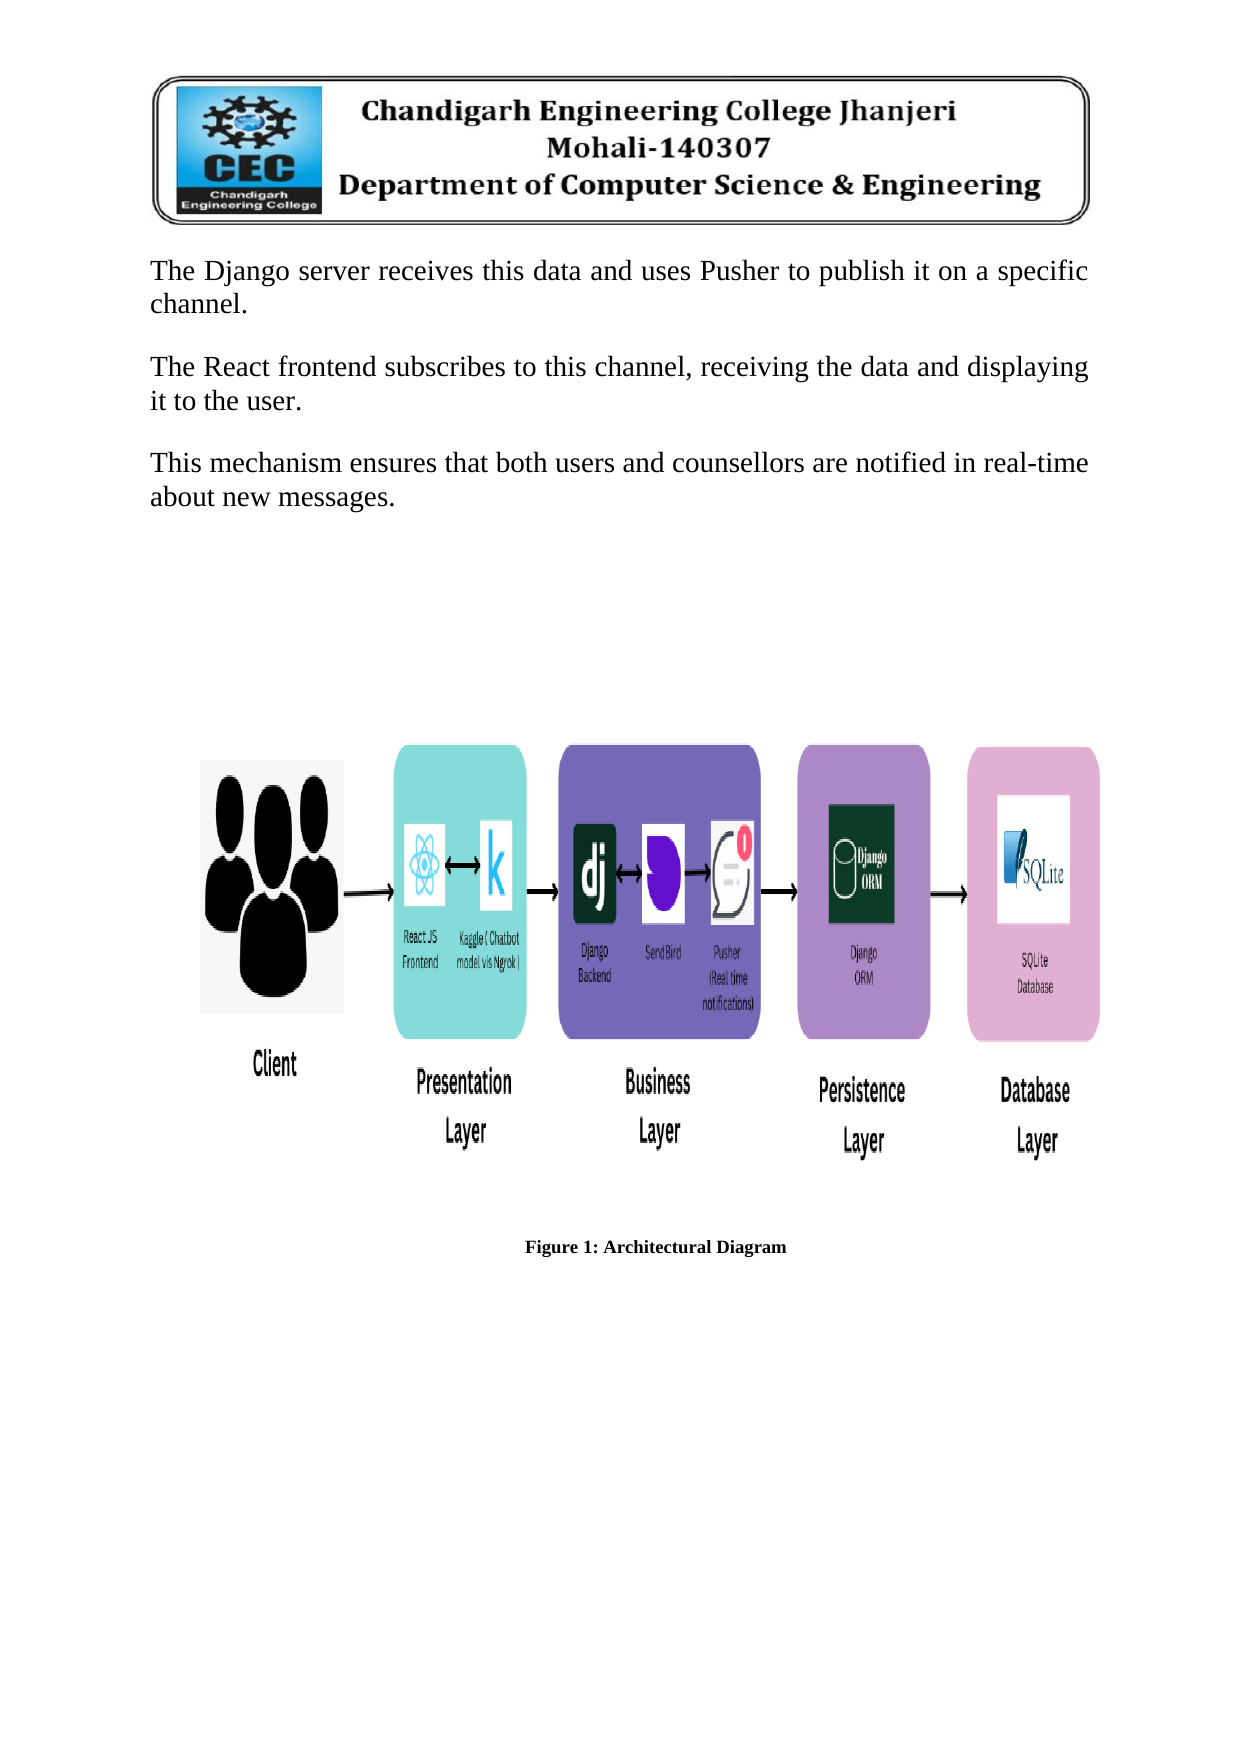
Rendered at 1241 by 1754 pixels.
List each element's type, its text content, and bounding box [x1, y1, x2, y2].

text The Django server receives this data and uses Pusher to publish it on a specific channel. [150, 253, 1090, 320]
picture [150, 73, 1091, 225]
text The React frontend subscribes to this channel, receiving the data and displaying it to the user. [150, 349, 1090, 416]
text This mechanism ensures that both users and counsellors are notified in real-time about new messages. [150, 445, 1090, 512]
picture [150, 604, 1150, 1237]
